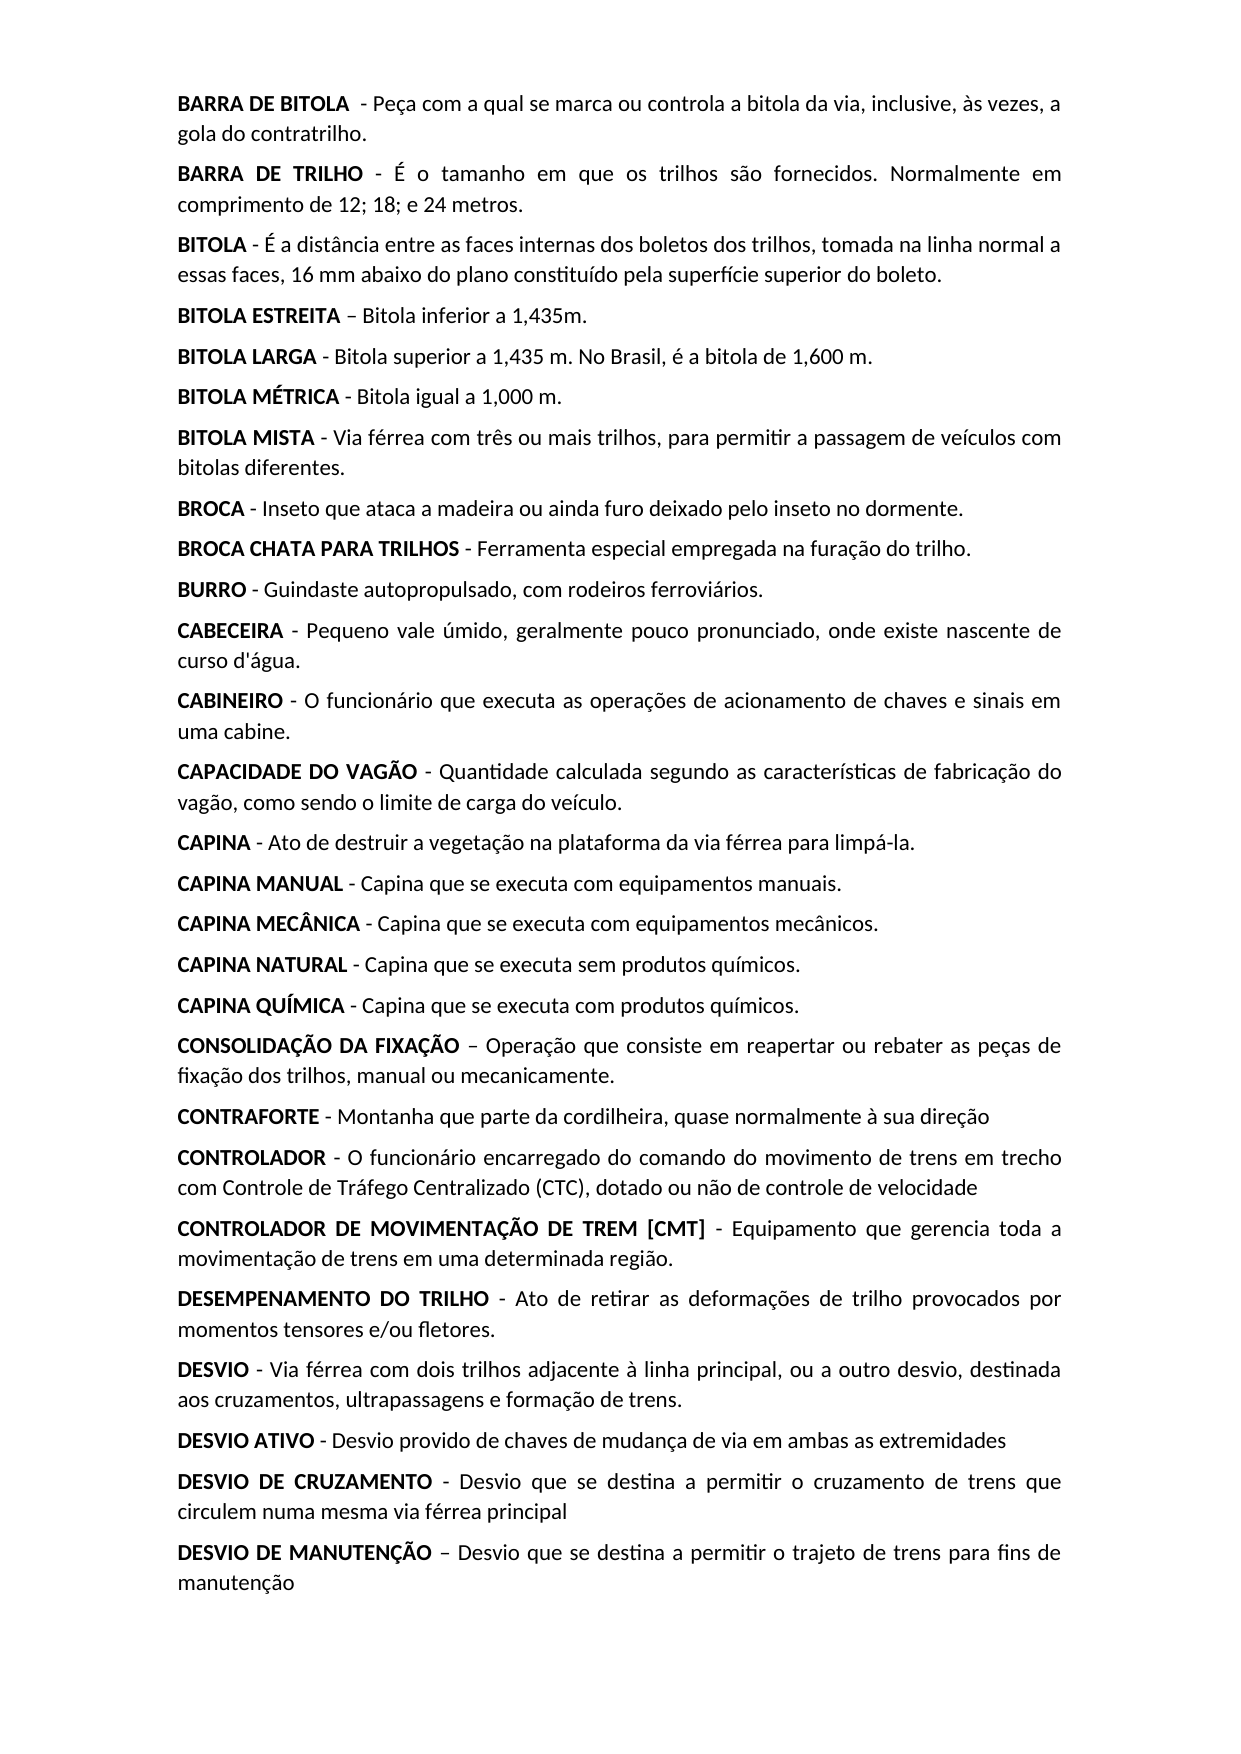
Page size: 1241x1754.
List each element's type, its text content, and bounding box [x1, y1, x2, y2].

text DESVIO DE MANUTENÇÃO – Desvio que se destina a permitir o trajeto de trens para fins de manutenção [177, 1538, 1063, 1596]
text CAPINA - Ato de destruir a vegetação na plataforma da via férrea para limpá-la. [177, 828, 1063, 856]
text BROCA CHATA PARA TRILHOS - Ferramenta especial empregada na furação do trilho. [177, 534, 1063, 562]
text CAPACIDADE DO VAGÃO - Quantidade calculada segundo as características de fabricação do vagão, como sendo o limite de carga do veículo. [177, 757, 1063, 816]
text CONTROLADOR - O funcionário encarregado do comando do movimento de trens em trecho com Controle de Tráfego Centralizado (CTC), dotado ou não de controle de velocidade [177, 1143, 1063, 1201]
text BITOLA ESTREITA – Bitola inferior a 1,435m. [177, 301, 1063, 329]
text CONSOLIDAÇÃO DA FIXAÇÃO – Operação que consiste em reapertar ou rebater as peças de fixação dos trilhos, manual ou mecanicamente. [177, 1031, 1063, 1089]
text CAPINA MANUAL - Capina que se executa com equipamentos manuais. [177, 869, 1063, 897]
text CONTRAFORTE - Montanha que parte da cordilheira, quase normalmente à sua direção [177, 1102, 1063, 1130]
text CABECEIRA - Pequeno vale úmido, geralmente pouco pronunciado, onde existe nascente de curso d'água. [177, 616, 1063, 674]
text CABINEIRO - O funcionário que executa as operações de acionamento de chaves e sinais em uma cabine. [177, 687, 1063, 745]
text DESVIO DE CRUZAMENTO - Desvio que se destina a permitir o cruzamento de trens que circulem numa mesma via férrea principal [177, 1467, 1063, 1525]
text CAPINA QUÍMICA - Capina que se executa com produtos químicos. [177, 991, 1063, 1019]
text CAPINA NATURAL - Capina que se executa sem produtos químicos. [177, 950, 1063, 978]
text CONTROLADOR DE MOVIMENTAÇÃO DE TREM [CMT] - Equipamento que gerencia toda a movimentação de trens em uma determinada região. [177, 1214, 1063, 1272]
text BITOLA LARGA - Bitola superior a 1,435 m. No Brasil, é a bitola de 1,600 m. [177, 342, 1063, 370]
text DESVIO - Via férrea com dois trilhos adjacente à linha principal, ou a outro desvio, destinada aos cruzamentos, ultrapassagens e formação de trens. [177, 1355, 1063, 1413]
text BURRO - Guindaste autopropulsado, com rodeiros ferroviários. [177, 575, 1063, 603]
text BITOLA MISTA - Via férrea com três ou mais trilhos, para permitir a passagem de veículos com bitolas diferentes. [177, 423, 1063, 481]
text BROCA - Inseto que ataca a madeira ou ainda furo deixado pelo inseto no dormente. [177, 494, 1063, 522]
text BITOLA MÉTRICA - Bitola igual a 1,000 m. [177, 382, 1063, 410]
text DESVIO ATIVO - Desvio provido de chaves de mudança de via em ambas as extremidades [177, 1426, 1063, 1454]
text CAPINA MECÂNICA - Capina que se executa com equipamentos mecânicos. [177, 909, 1063, 937]
text DESEMPENAMENTO DO TRILHO - Ato de retirar as deformações de trilho provocados por momentos tensores e/ou fletores. [177, 1284, 1063, 1343]
text BARRA DE BITOLA - Peça com a qual se marca ou controla a bitola da via, inclusive, às vezes, a gola do contratrilho. [177, 89, 1063, 147]
text BITOLA - É a distância entre as faces internas dos boletos dos trilhos, tomada na linha normal a essas faces, 16 mm abaixo do plano constituído pela superfície superior do boleto. [177, 230, 1063, 288]
text BARRA DE TRILHO - É o tamanho em que os trilhos são fornecidos. Normalmente em comprimento de 12; 18; e 24 metros. [177, 159, 1063, 218]
